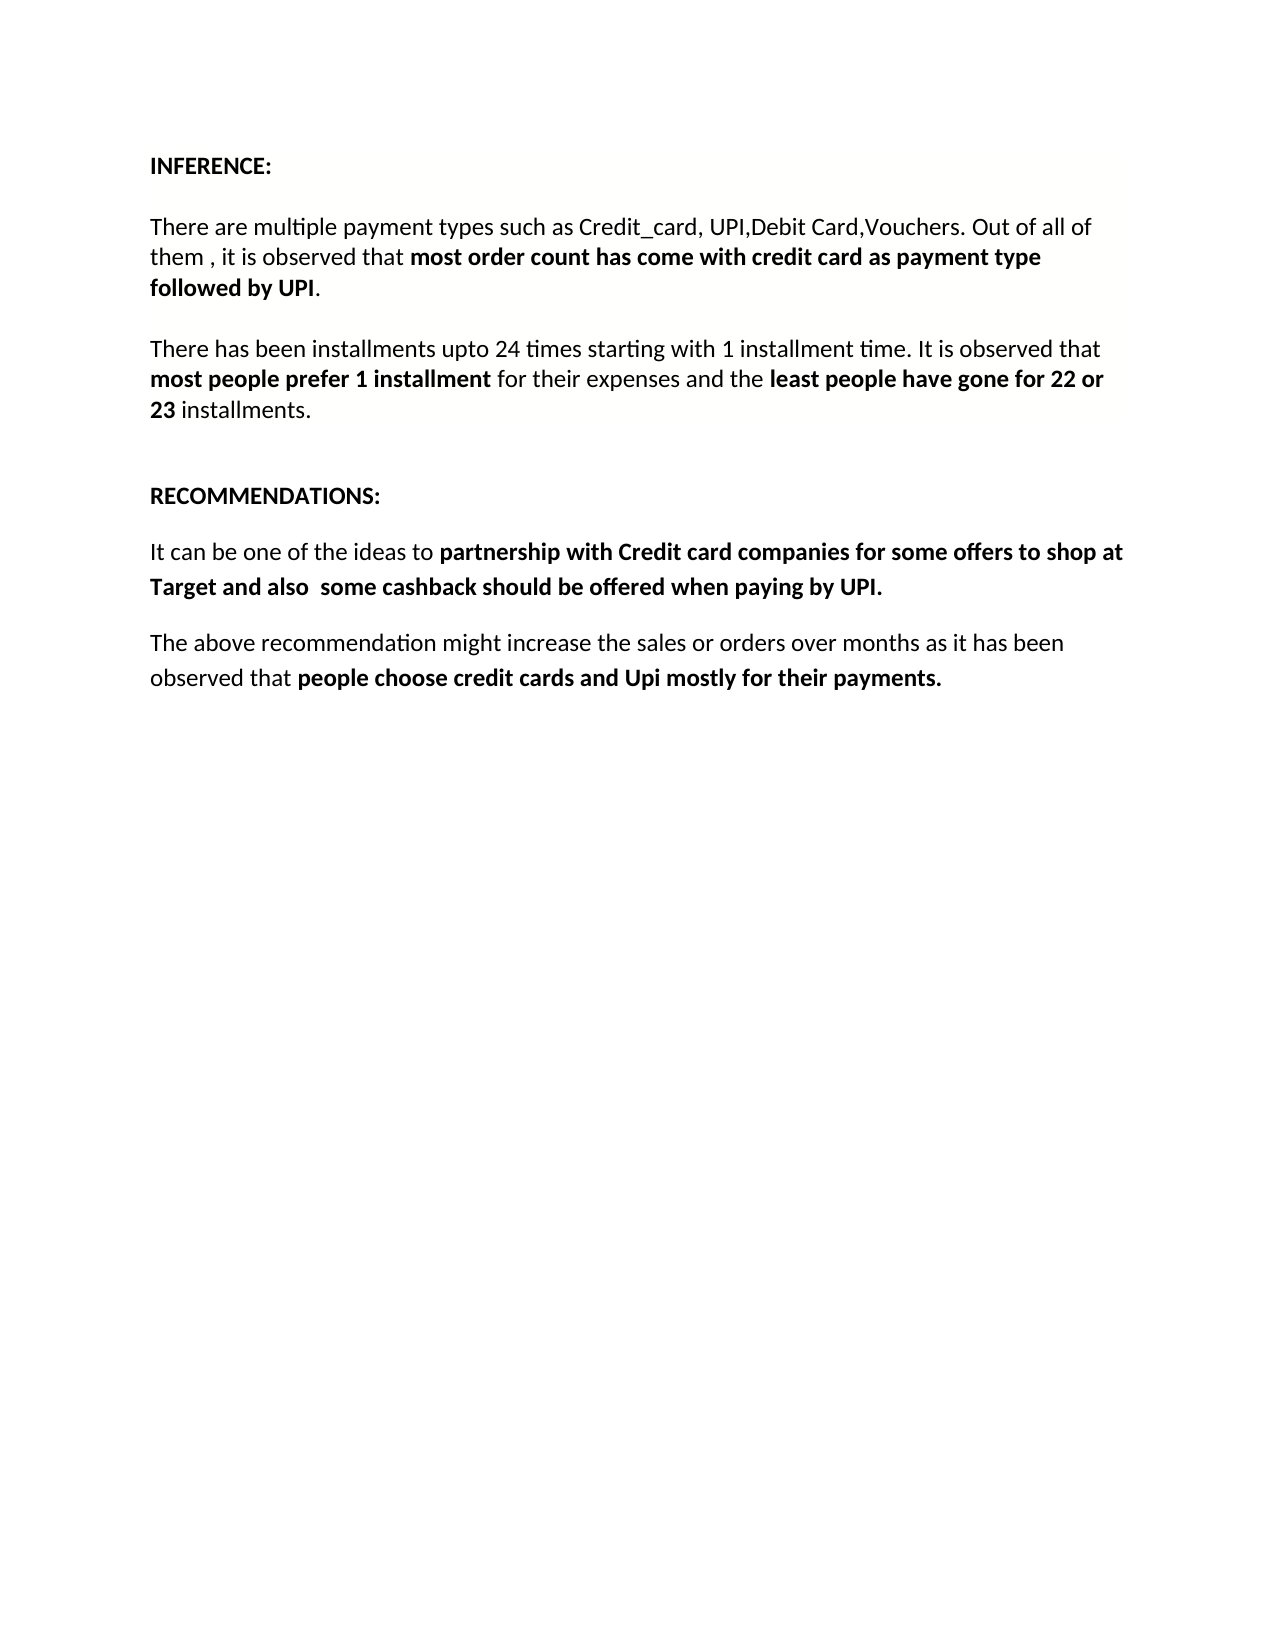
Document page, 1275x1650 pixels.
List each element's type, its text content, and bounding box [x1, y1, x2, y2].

text INFERENCE: [150, 150, 1125, 181]
text There has been installments upto 24 times starting with 1 installment time. It is observed that most people prefer 1 installment for their expenses and the least people have gone for 22 or 23 installments. [150, 333, 1125, 425]
text It can be one of the ideas to partnership with Credit card companies for some offers to shop at Target and also some cashback should be offered when paying by UPI. [150, 536, 1125, 602]
text The above recommendation might increase the sales or orders over months as it has been observed that people choose credit cards and Upi mostly for their payments. [150, 627, 1125, 693]
text RECOMMENDATIONS: [150, 481, 1125, 511]
text There are multiple payment types such as Credit_card, UPI,Debit Card,Vouchers. Out of all of them , it is observed that most order count has come with credit card as payment type followed by UPI. [150, 211, 1125, 303]
